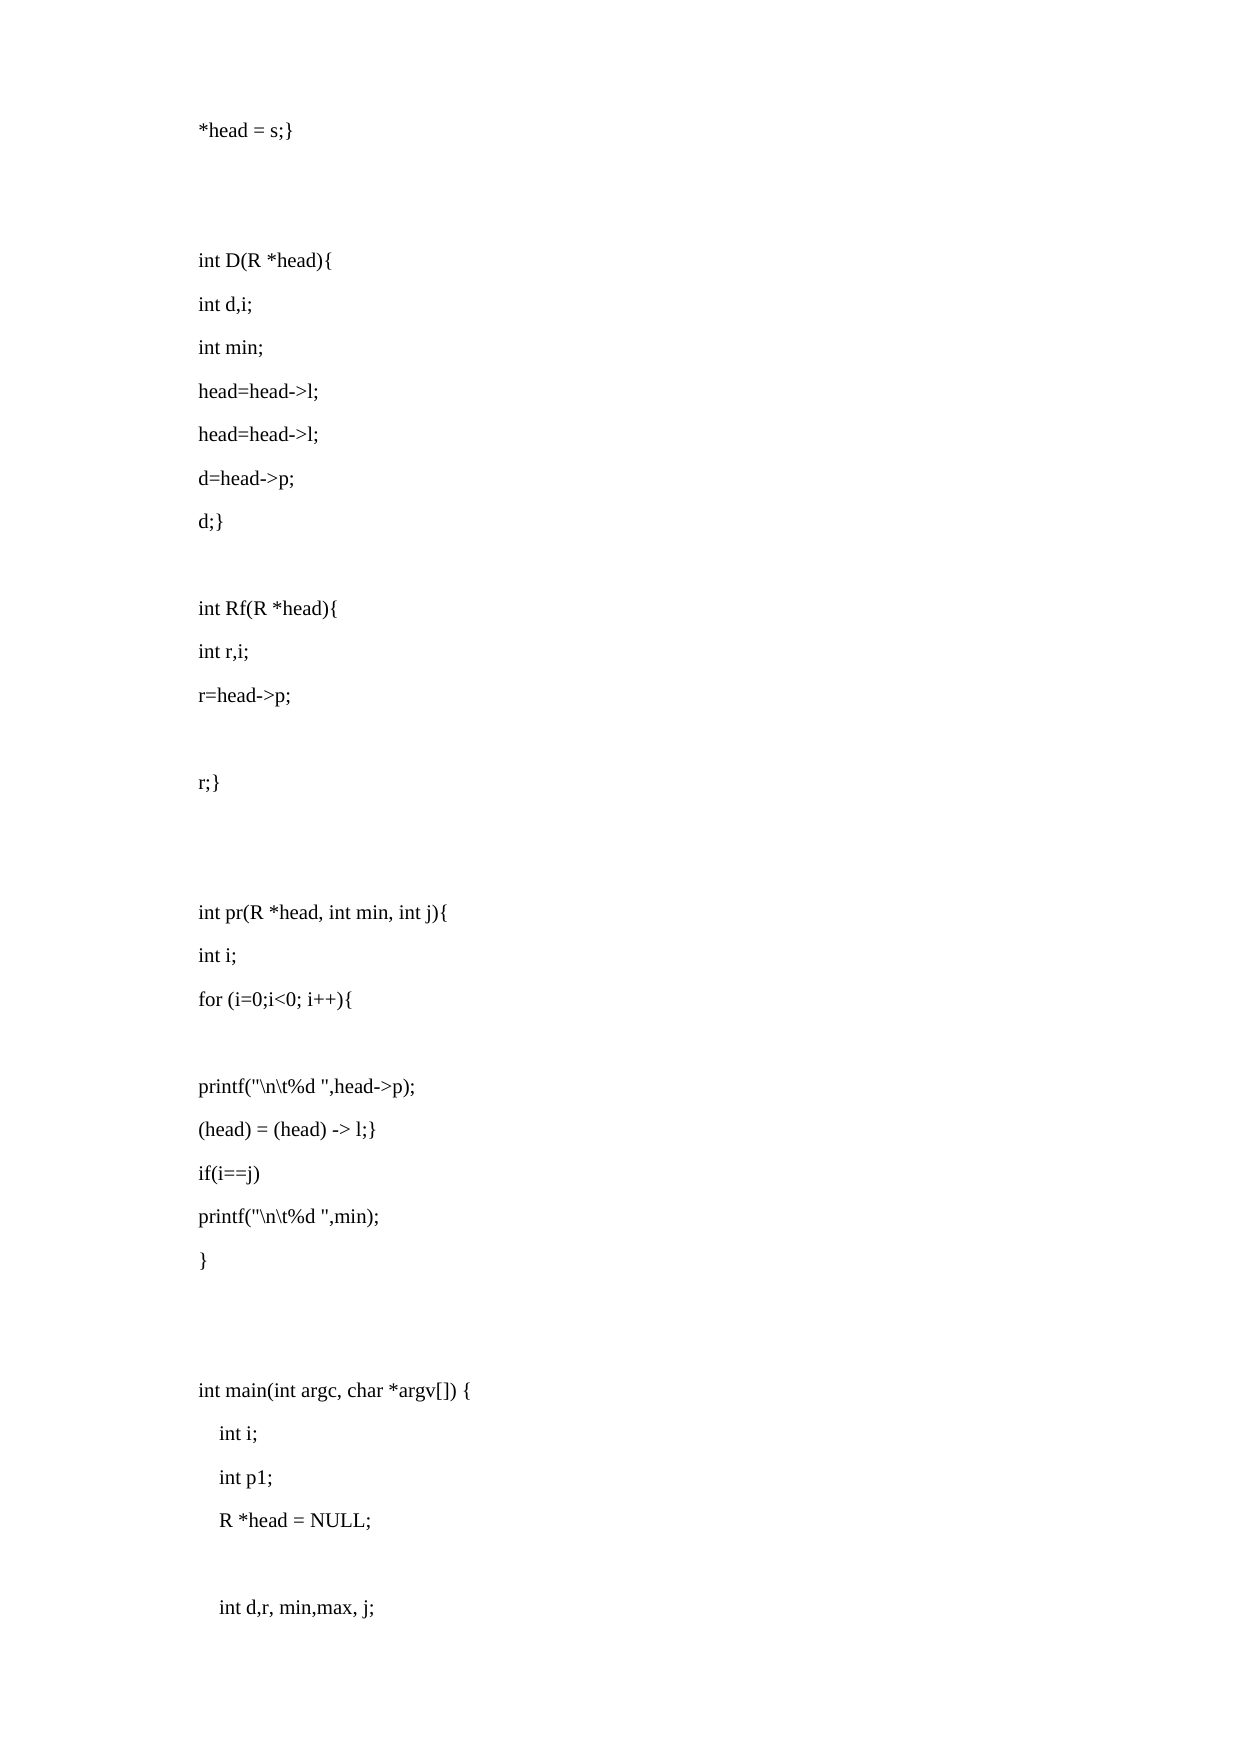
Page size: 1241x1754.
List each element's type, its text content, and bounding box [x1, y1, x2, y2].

text R *head = NULL; [177, 1508, 1152, 1532]
text head=head->l; [177, 379, 1152, 403]
text int main(int argc, char *argv[]) { [177, 1378, 1152, 1402]
text head=head->l; [177, 422, 1152, 446]
text printf("\n\t%d ",min); [177, 1204, 1152, 1228]
text int i; [177, 943, 1152, 967]
text r;} [177, 770, 1152, 794]
text int i; [177, 1421, 1152, 1445]
text int D(R *head){ [177, 248, 1152, 272]
text printf("\n\t%d ",head->p); [177, 1074, 1152, 1098]
text for (i=0;i<0; i++){ [177, 987, 1152, 1011]
text int d,i; [177, 292, 1152, 316]
text d;} [177, 509, 1152, 533]
text int Rf(R *head){ [177, 596, 1152, 620]
text } [177, 1247, 1152, 1272]
text (head) = (head) -> l;} [177, 1117, 1152, 1141]
text r=head->p; [177, 683, 1152, 707]
text *head = s;} [177, 118, 1152, 142]
text d=head->p; [177, 466, 1152, 490]
text int pr(R *head, int min, int j){ [177, 900, 1152, 924]
text int min; [177, 335, 1152, 359]
text int d,r, min,max, j; [177, 1595, 1152, 1619]
text if(i==j) [177, 1161, 1152, 1185]
text int r,i; [177, 639, 1152, 663]
text int p1; [177, 1465, 1152, 1489]
